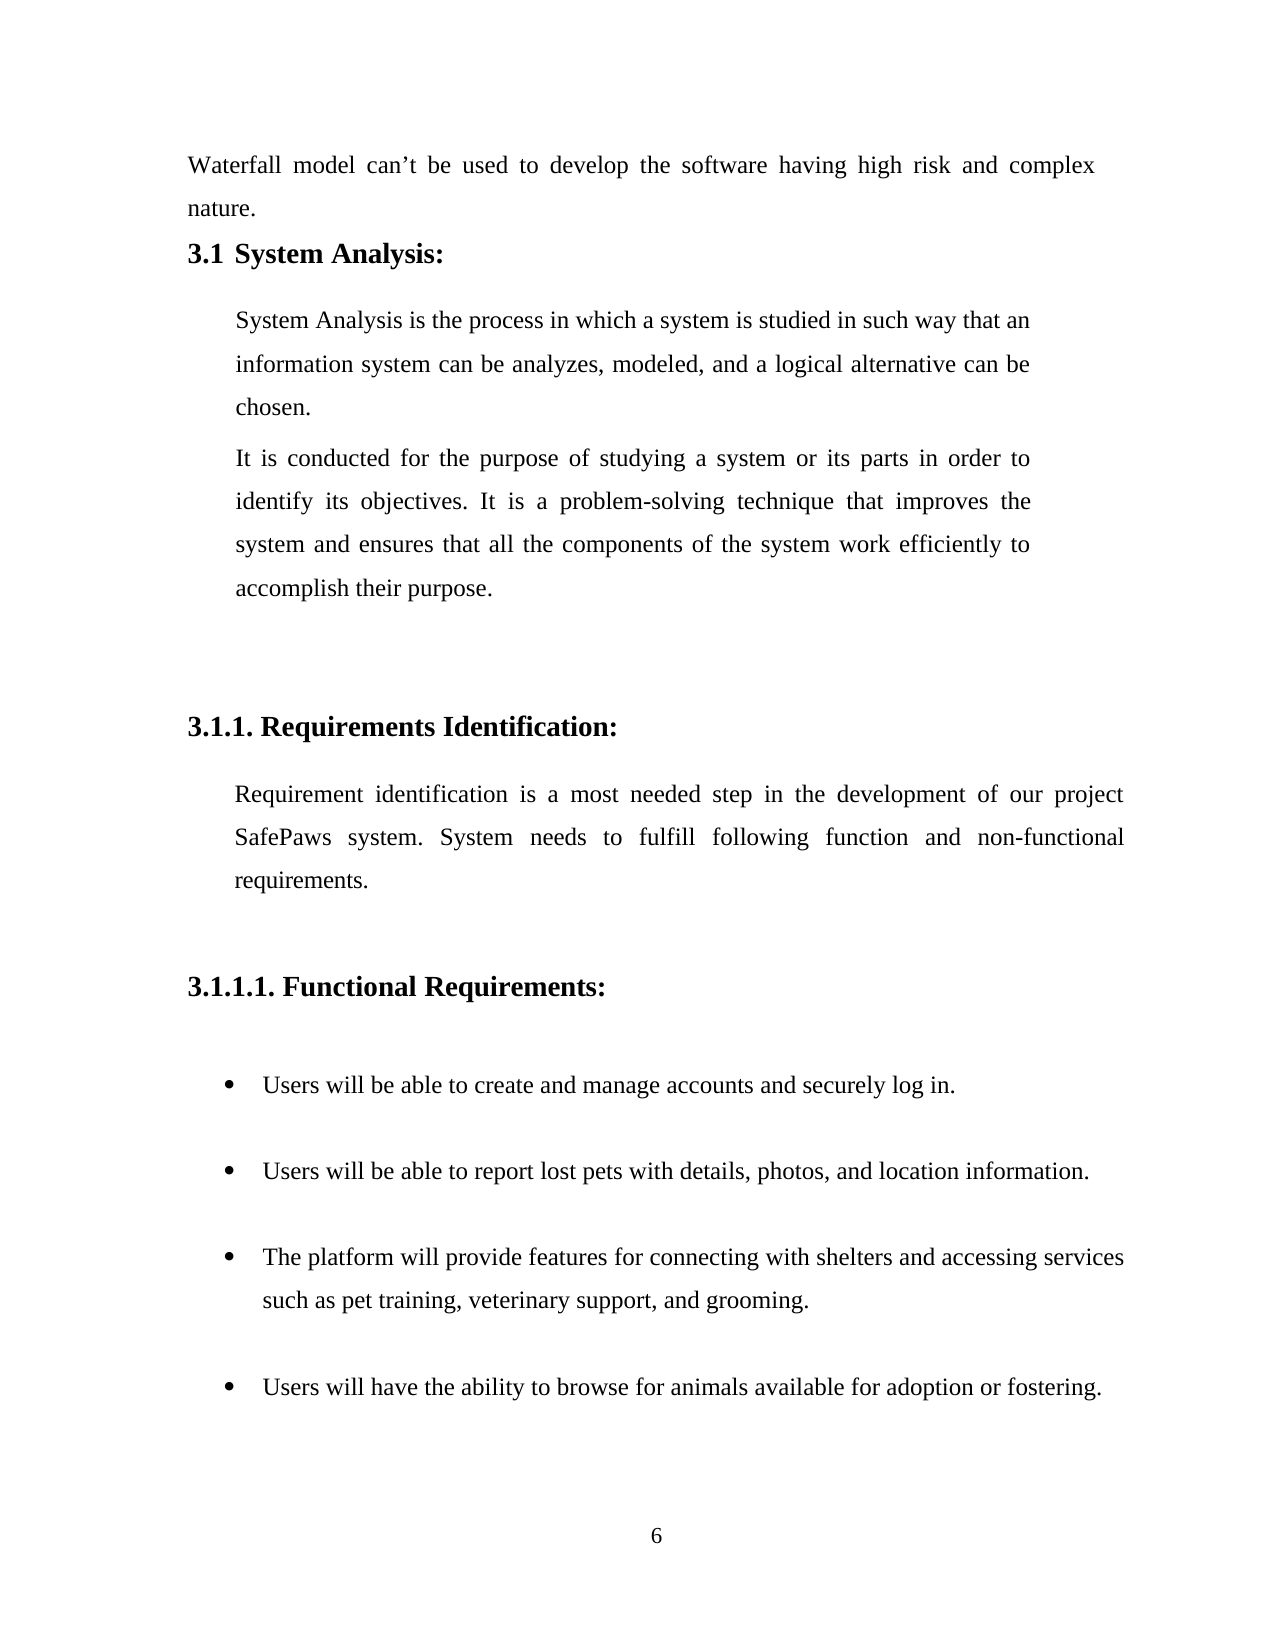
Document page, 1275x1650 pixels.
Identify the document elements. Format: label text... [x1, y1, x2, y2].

text Waterfall model can’t be used to develop the software having high risk and complex nature. [187, 150, 1097, 222]
subtitle System Analysis: [187, 236, 1125, 270]
list Users will be able to create and manage accounts and securely log in. [225, 1070, 1125, 1099]
subtitle 3.1.1. Requirements Identification: [187, 709, 1125, 743]
text System Analysis is the process in which a system is studied in such way that an information system can be analyzes, modeled, and a logical alternative can be chosen. [235, 306, 1031, 421]
text It is conducted for the purpose of studying a system or its parts in order to identify its objectives. It is a problem-solving technique that improves the system and ensures that all the components of the system work efficiently to accomplish their purpose. [235, 443, 1031, 601]
subtitle 3.1.1.1. Functional Requirements: [159, 969, 1125, 1003]
list The platform will provide features for connecting with shelters and accessing services such as pet training, veterinary support, and grooming. [225, 1242, 1125, 1314]
list Users will be able to report lost pets with details, photos, and location information. [225, 1156, 1125, 1185]
text Requirement identification is a most needed step in the development of our project SafePaws system. System needs to fulfill following function and non-functional requirements. [234, 779, 1125, 894]
list Users will have the ability to browse for animals available for adoption or fostering. [225, 1372, 1125, 1401]
